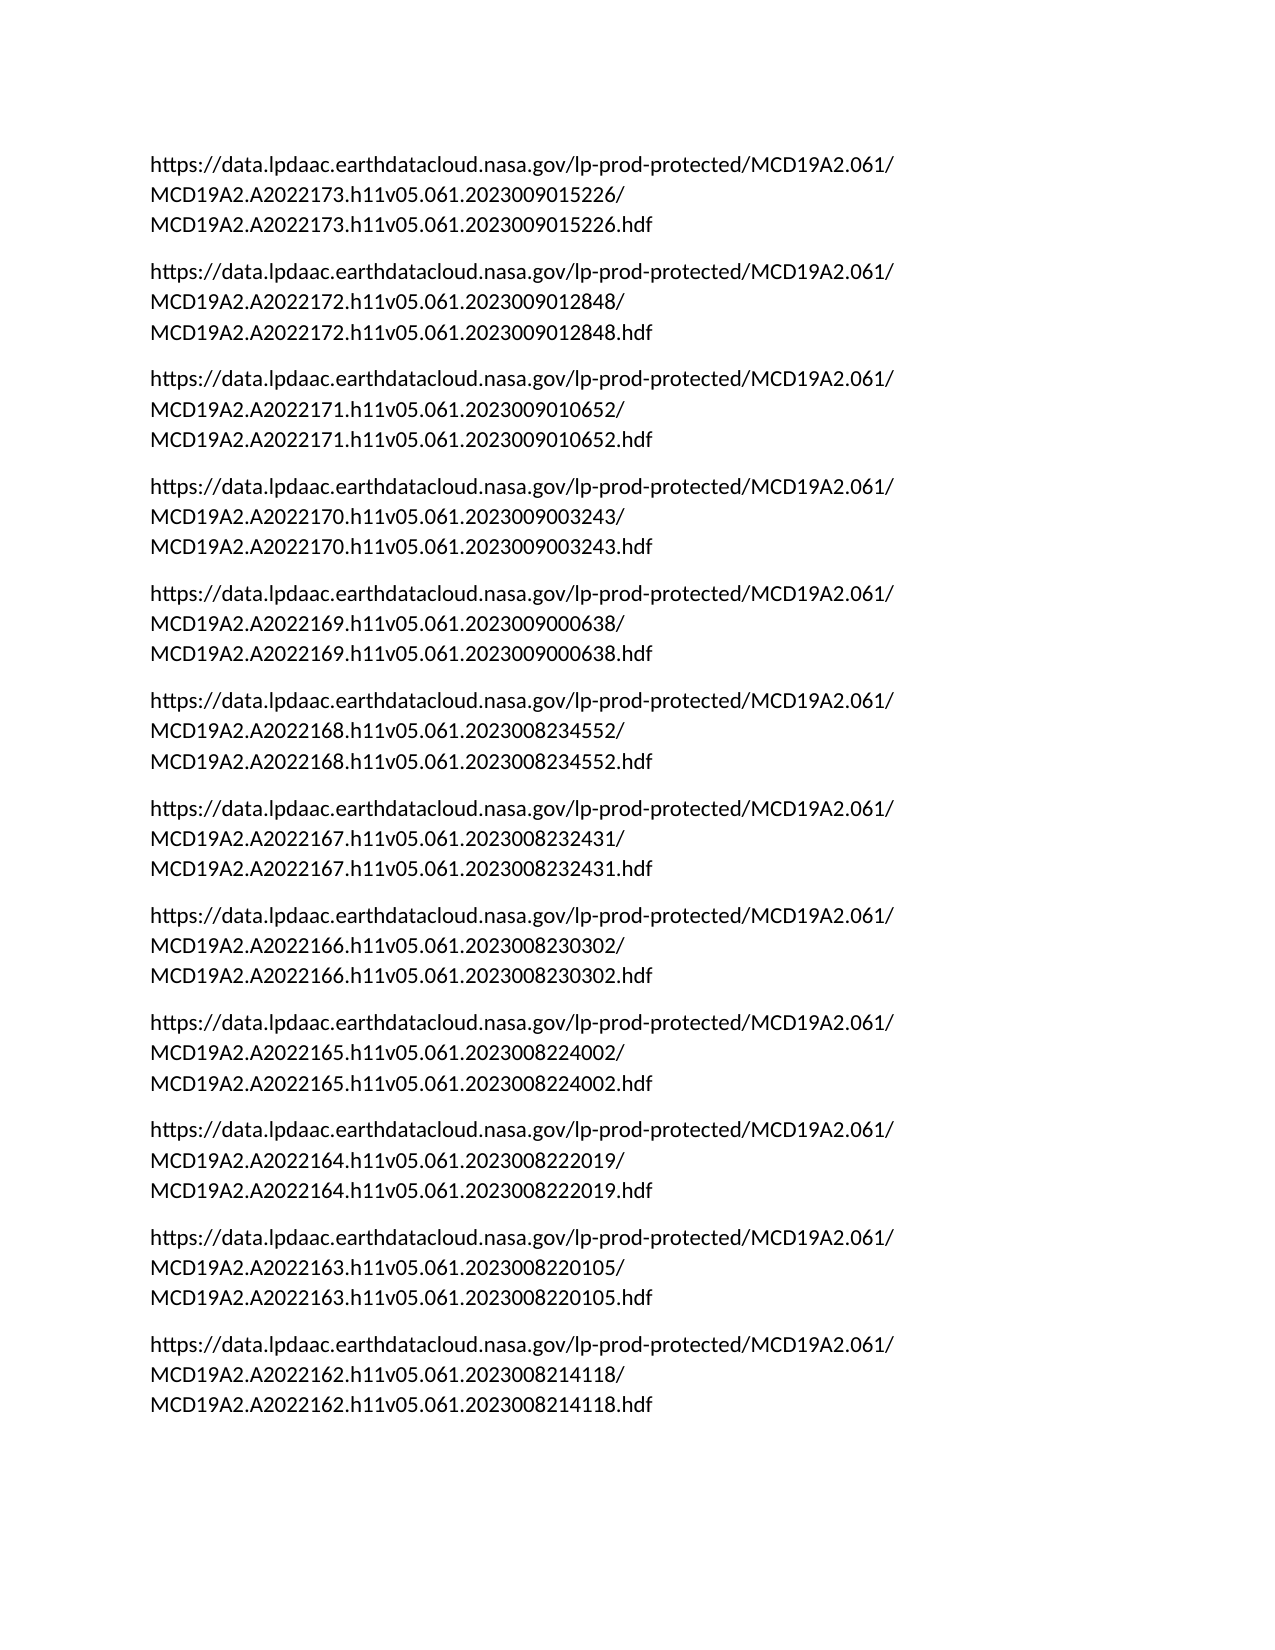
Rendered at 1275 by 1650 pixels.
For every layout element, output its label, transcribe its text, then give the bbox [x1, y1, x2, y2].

text https://data.lpdaac.earthdatacloud.nasa.gov/lp-prod-protected/MCD19A2.061/MCD19A2.A2022172.h11v05.061.2023009012848/MCD19A2.A2022172.h11v05.061.2023009012848.hdf [150, 257, 1125, 346]
text https://data.lpdaac.earthdatacloud.nasa.gov/lp-prod-protected/MCD19A2.061/MCD19A2.A2022173.h11v05.061.2023009015226/MCD19A2.A2022173.h11v05.061.2023009015226.hdf [150, 150, 1125, 238]
text https://data.lpdaac.earthdatacloud.nasa.gov/lp-prod-protected/MCD19A2.061/MCD19A2.A2022164.h11v05.061.2023008222019/MCD19A2.A2022164.h11v05.061.2023008222019.hdf [150, 1116, 1125, 1204]
text https://data.lpdaac.earthdatacloud.nasa.gov/lp-prod-protected/MCD19A2.061/MCD19A2.A2022171.h11v05.061.2023009010652/MCD19A2.A2022171.h11v05.061.2023009010652.hdf [150, 364, 1125, 453]
text https://data.lpdaac.earthdatacloud.nasa.gov/lp-prod-protected/MCD19A2.061/MCD19A2.A2022165.h11v05.061.2023008224002/MCD19A2.A2022165.h11v05.061.2023008224002.hdf [150, 1008, 1125, 1097]
text https://data.lpdaac.earthdatacloud.nasa.gov/lp-prod-protected/MCD19A2.061/MCD19A2.A2022166.h11v05.061.2023008230302/MCD19A2.A2022166.h11v05.061.2023008230302.hdf [150, 901, 1125, 989]
text https://data.lpdaac.earthdatacloud.nasa.gov/lp-prod-protected/MCD19A2.061/MCD19A2.A2022169.h11v05.061.2023009000638/MCD19A2.A2022169.h11v05.061.2023009000638.hdf [150, 579, 1125, 668]
text https://data.lpdaac.earthdatacloud.nasa.gov/lp-prod-protected/MCD19A2.061/MCD19A2.A2022162.h11v05.061.2023008214118/MCD19A2.A2022162.h11v05.061.2023008214118.hdf [150, 1330, 1125, 1419]
text https://data.lpdaac.earthdatacloud.nasa.gov/lp-prod-protected/MCD19A2.061/MCD19A2.A2022167.h11v05.061.2023008232431/MCD19A2.A2022167.h11v05.061.2023008232431.hdf [150, 794, 1125, 882]
text https://data.lpdaac.earthdatacloud.nasa.gov/lp-prod-protected/MCD19A2.061/MCD19A2.A2022163.h11v05.061.2023008220105/MCD19A2.A2022163.h11v05.061.2023008220105.hdf [150, 1223, 1125, 1311]
text https://data.lpdaac.earthdatacloud.nasa.gov/lp-prod-protected/MCD19A2.061/MCD19A2.A2022170.h11v05.061.2023009003243/MCD19A2.A2022170.h11v05.061.2023009003243.hdf [150, 472, 1125, 560]
text https://data.lpdaac.earthdatacloud.nasa.gov/lp-prod-protected/MCD19A2.061/MCD19A2.A2022168.h11v05.061.2023008234552/MCD19A2.A2022168.h11v05.061.2023008234552.hdf [150, 686, 1125, 775]
